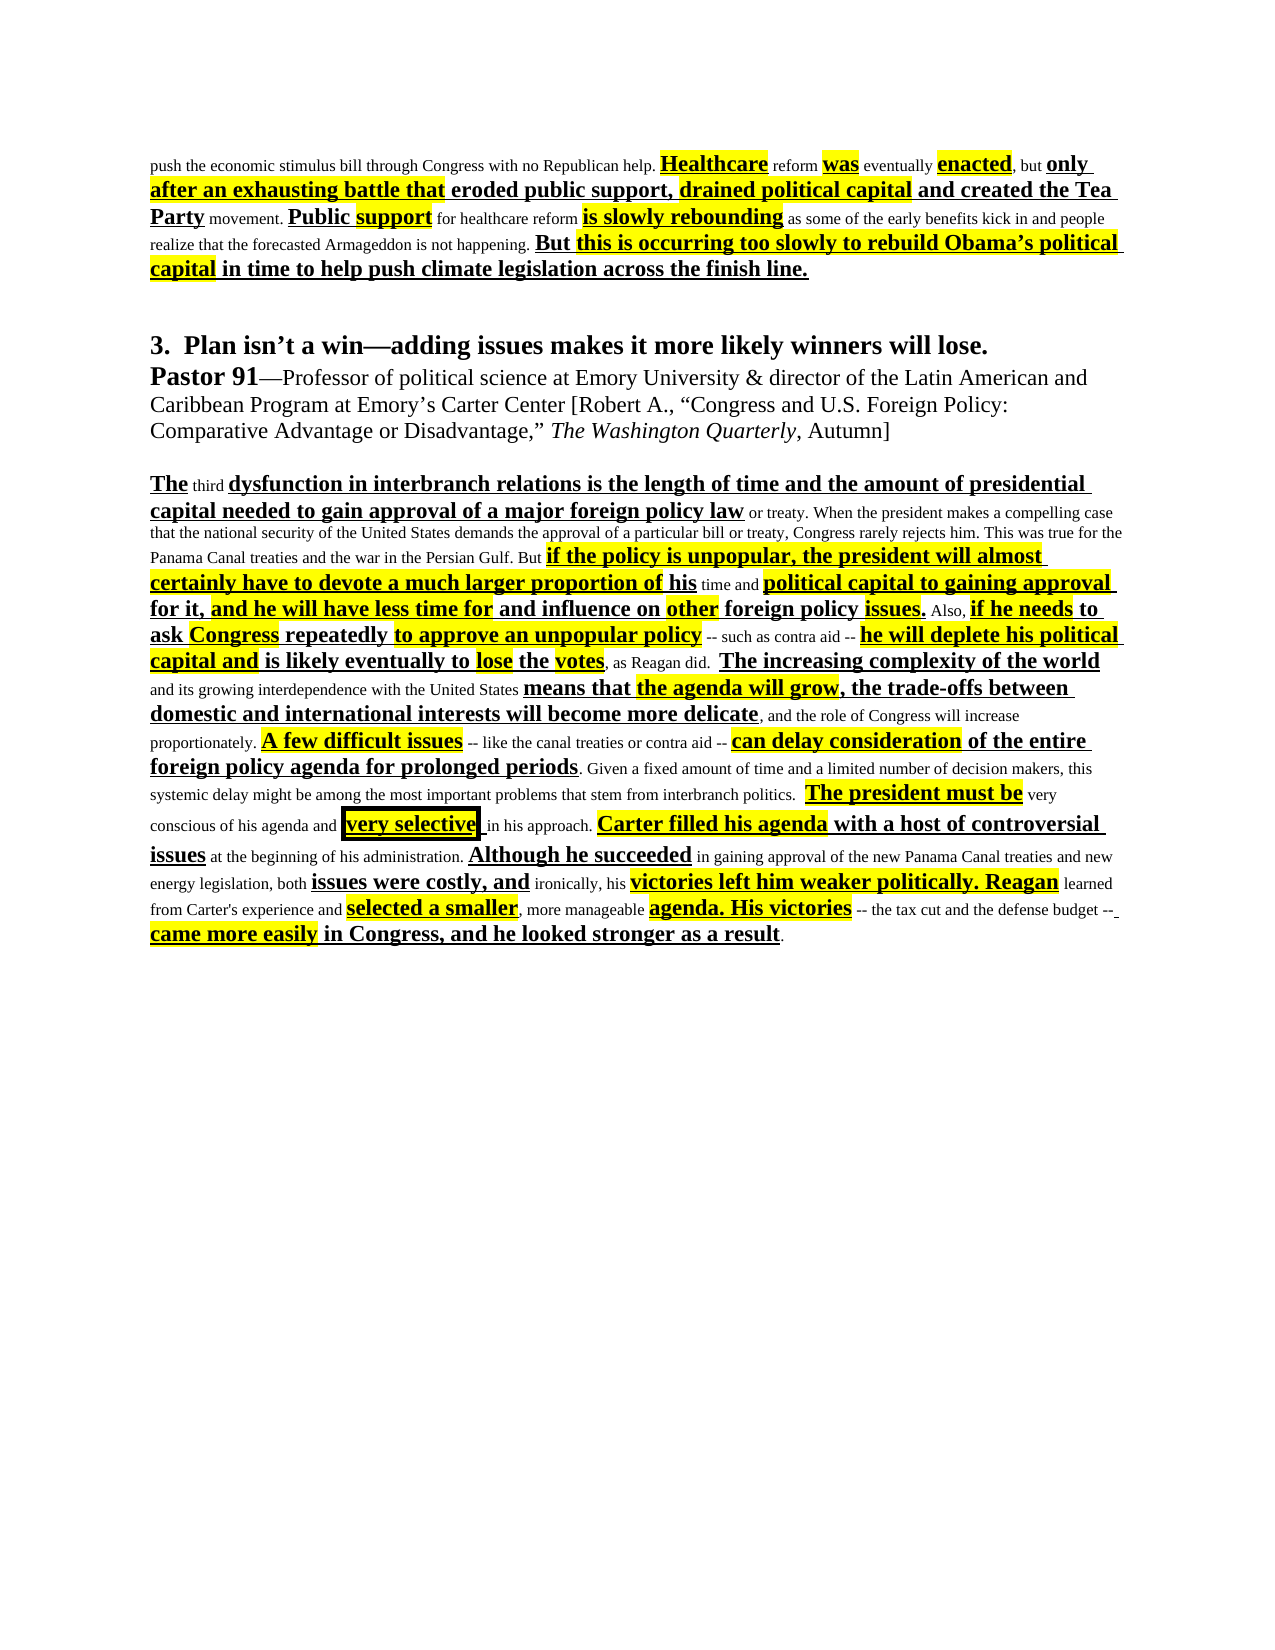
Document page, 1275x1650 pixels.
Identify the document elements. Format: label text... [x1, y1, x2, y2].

text Pastor 91—Professor of political science at Emory University & director of the Latin American and Caribbean Program at Emory’s Carter Center [Robert A., “Congress and U.S. Foreign Policy: Comparative Advantage or Disadvantage,” The Washington Quarterly, Autumn] [150, 360, 1125, 444]
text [150, 150, 1125, 282]
text The third dysfunction in interbranch relations is the length of time and the amount of presidential capital needed to gain approval of a major foreign policy law or treaty. When the president makes a compelling case that the national security of the United States demands the approval of a particular bill or treaty, Congress rarely rejects him. This was true for the Panama Canal treaties and the war in the Persian Gulf. But if the policy is unpopular, the president will almost certainly have to devote a much larger proportion of his time and political capital to gaining approval for it, and he will have less time for and influence on other foreign policy issues. Also, if he needs to ask Congress repeatedly to approve an unpopular policy -- such as contra aid -- he will deplete his political capital and is likely eventually to lose the votes, as Reagan did. The increasing complexity of the world and its growing interdependence with the United States means that the agenda will grow, the trade-offs between domestic and international interests will become more delicate, and the role of Congress will increase proportionately. A few difficult issues -- like the canal treaties or contra aid -- can delay consideration of the entire foreign policy agenda for prolonged periods. Given a fixed amount of time and a limited number of decision makers, this systemic delay might be among the most important problems that stem from interbranch politics. The president must be very conscious of his agenda and very selective in his approach. Carter filled his agenda with a host of controversial issues at the beginning of his administration. Although he succeeded in gaining approval of the new Panama Canal treaties and new energy legislation, both issues were costly, and ironically, his victories left him weaker politically. Reagan learned from Carter's experience and selected a smaller, more manageable agenda. His victories -- the tax cut and the defense budget -- came more easily in Congress, and he looked stronger as a result. [150, 470, 1125, 947]
subtitle 3. Plan isn’t a win—adding issues makes it more likely winners will lose. [150, 329, 1125, 360]
